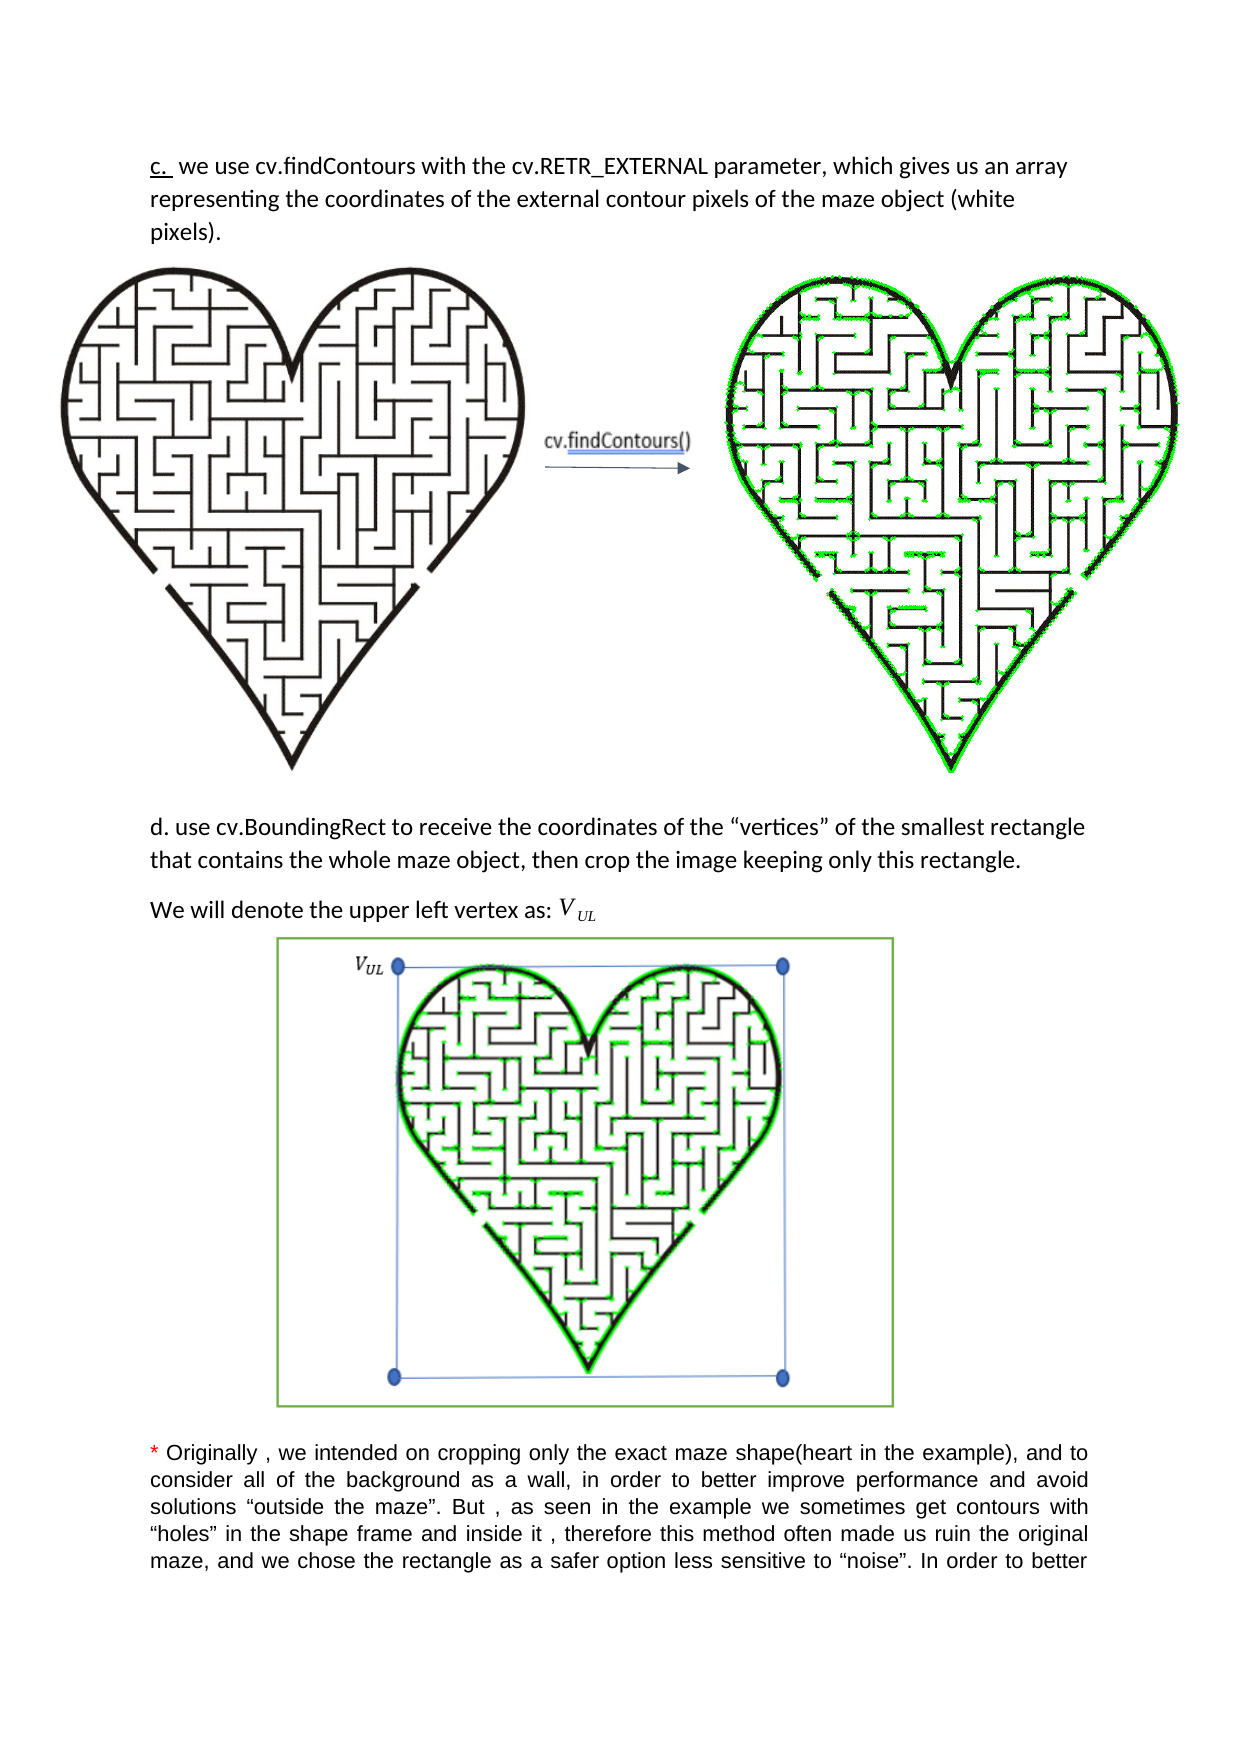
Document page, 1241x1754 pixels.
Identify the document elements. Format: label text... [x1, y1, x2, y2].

text We will denote the upper left vertex as: [150, 893, 1090, 925]
picture [267, 930, 912, 1410]
picture [721, 267, 1187, 773]
picture [0, 256, 696, 796]
text d. use cv.BoundingRect to receive the coordinates of the “vertices” of the smallest rectangle that contains the whole maze object, then crop the image keeping only this rectangle. [150, 811, 1090, 874]
text c. we use cv.findContours with the cv.RETR_EXTERNAL parameter, which gives us an array representing the coordinates of the external contour pixels of the maze object (white pixels). [150, 150, 1090, 246]
